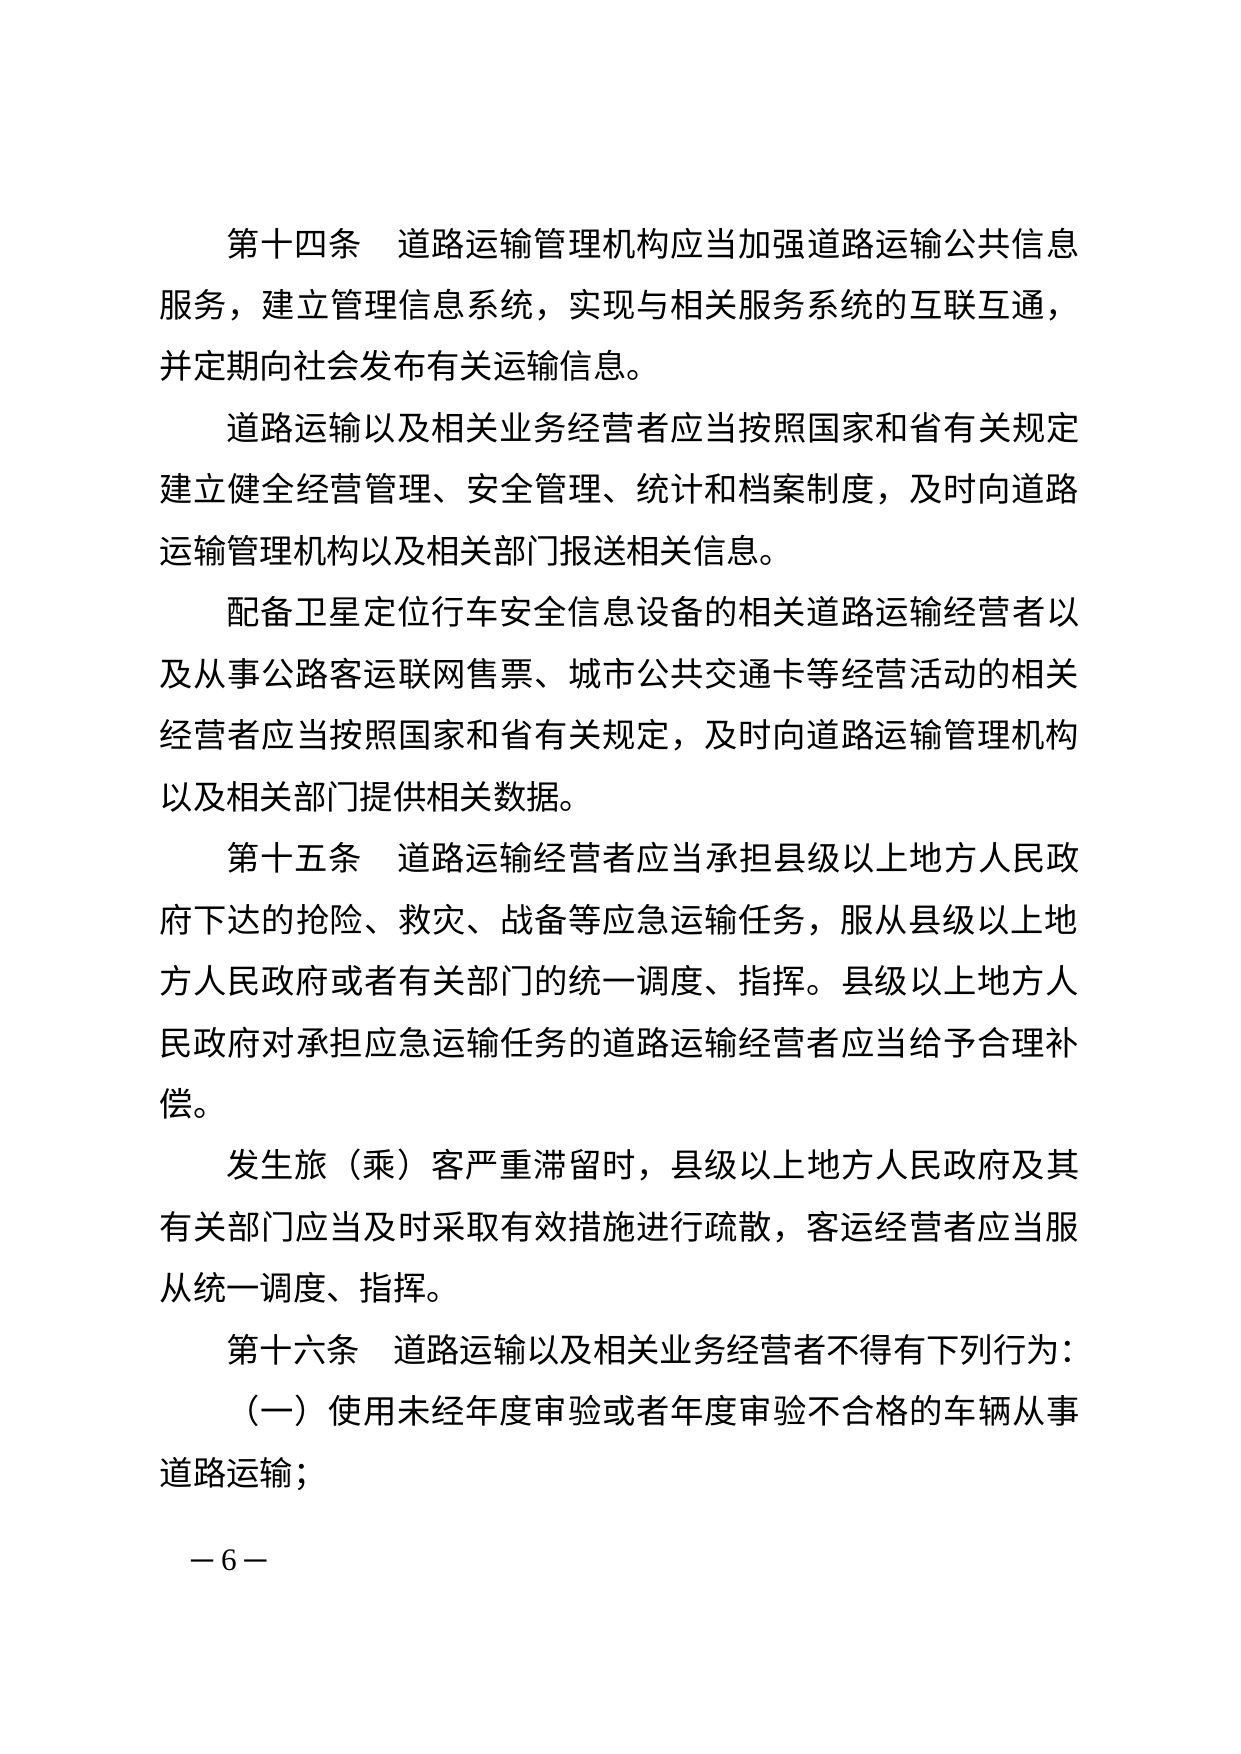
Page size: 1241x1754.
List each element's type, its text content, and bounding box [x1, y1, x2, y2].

text 第十五条 道路运输经营者应当承担县级以上地方人民政府下达的抢险、救灾、战备等应急运输任务，服从县级以上地方人民政府或者有关部门的统一调度、指挥。县级以上地方人民政府对承担应急运输任务的道路运输经营者应当给予合理补偿。 [159, 821, 1081, 1129]
text 配备卫星定位行车安全信息设备的相关道路运输经营者以及从事公路客运联网售票、城市公共交通卡等经营活动的相关经营者应当按照国家和省有关规定，及时向道路运输管理机构以及相关部门提供相关数据。 [159, 576, 1081, 821]
text （一）使用未经年度审验或者年度审验不合格的车辆从事道路运输； [159, 1374, 1081, 1497]
text 第十四条 道路运输管理机构应当加强道路运输公共信息服务，建立管理信息系统，实现与相关服务系统的互联互通，并定期向社会发布有关运输信息。 [159, 207, 1081, 391]
text 道路运输以及相关业务经营者应当按照国家和省有关规定，建立健全经营管理、安全管理、统计和档案制度，及时向道路运输管理机构以及相关部门报送相关信息。 [159, 391, 1081, 576]
text 第十六条 道路运输以及相关业务经营者不得有下列行为： [159, 1313, 1081, 1374]
text 发生旅（乘）客严重滞留时，县级以上地方人民政府及其有关部门应当及时采取有效措施进行疏散，客运经营者应当服从统一调度、指挥。 [159, 1129, 1081, 1313]
